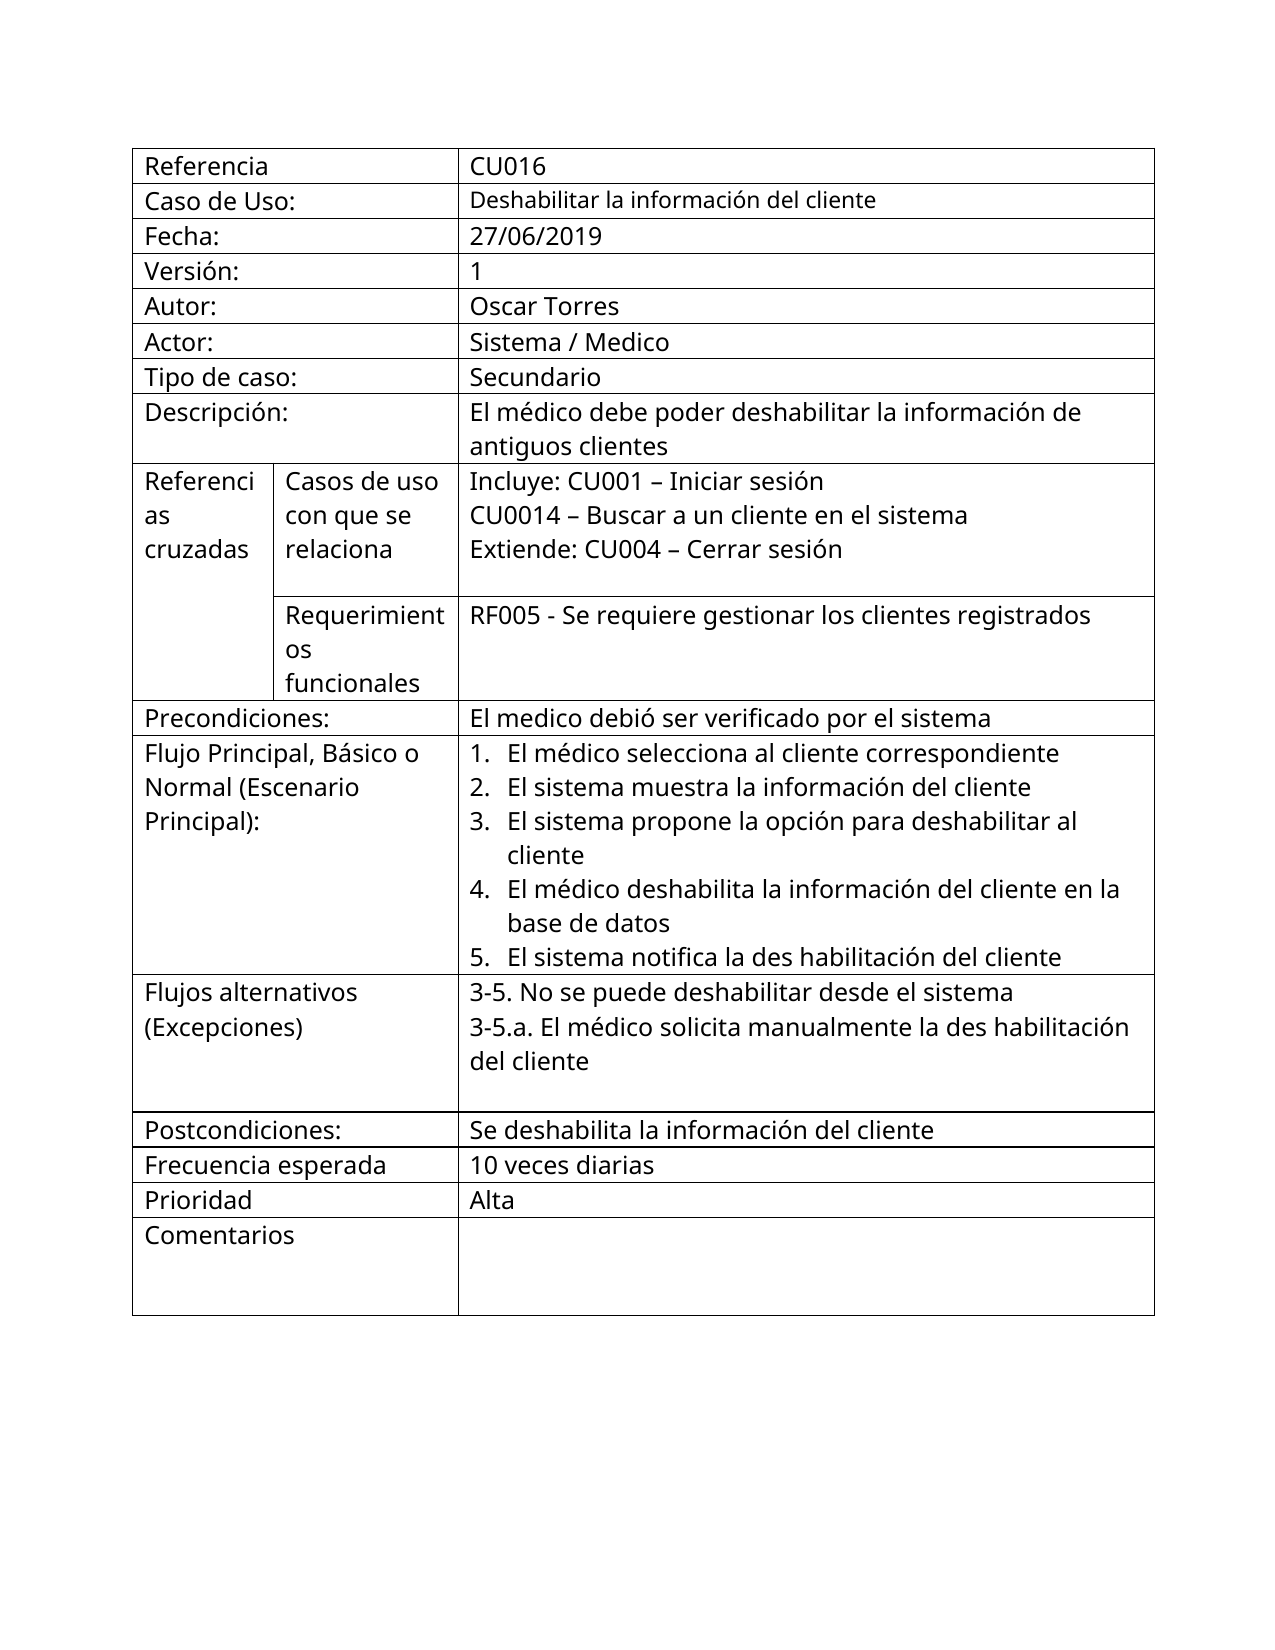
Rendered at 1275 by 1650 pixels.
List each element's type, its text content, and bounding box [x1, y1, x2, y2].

table_cell Descripción: [133, 394, 458, 462]
table_header Referencia [133, 149, 458, 183]
table_cell Actor: [133, 324, 458, 358]
table_cell Incluye: CU001 – Iniciar sesión CU0014 – Buscar a un cliente en el sistema Extiende: CU004 – Cerrar sesión [459, 464, 1154, 596]
table_cell Caso de Uso: [133, 184, 458, 218]
table_cell Alta [459, 1183, 1154, 1217]
table_cell Flujos alternativos (Excepciones) [133, 975, 458, 1111]
table_cell Comentarios [133, 1218, 458, 1315]
table_cell El médico debe poder deshabilitar la información de antiguos clientes [459, 394, 1154, 462]
table_cell Fecha: [133, 219, 458, 253]
table_cell [459, 1218, 1154, 1315]
table_cell Secundario [459, 359, 1154, 393]
table_cell Deshabilitar la información del cliente [459, 184, 1154, 218]
table_cell 3-5. No se puede deshabilitar desde el sistema 3-5.a. El médico solicita manualmente la des habilitación del cliente [459, 975, 1154, 1111]
table_cell Se deshabilita la información del cliente [459, 1113, 1154, 1146]
table_cell Sistema / Medico [459, 324, 1154, 358]
table_cell Precondiciones: [133, 701, 458, 734]
table_cell El medico debió ser verificado por el sistema [459, 701, 1154, 734]
table_cell Postcondiciones: [133, 1113, 458, 1146]
table_cell Prioridad [133, 1183, 458, 1217]
table_cell Oscar Torres [459, 289, 1154, 323]
table_cell 10 veces diarias [459, 1148, 1154, 1182]
table_cell 1 [459, 254, 1154, 288]
table_cell Autor: [133, 289, 458, 323]
table_cell Casos de uso con que se relaciona [274, 464, 458, 596]
table_header CU016 [459, 149, 1154, 183]
table_cell 27/06/2019 [459, 219, 1154, 253]
table_cell RF005 - Se requiere gestionar los clientes registrados [459, 597, 1154, 699]
table_cell Frecuencia esperada [133, 1148, 458, 1182]
table_cell Flujo Principal, Básico o Normal (Escenario Principal): [133, 736, 458, 974]
table_cell Tipo de caso: [133, 359, 458, 393]
table_cell Versión: [133, 254, 458, 288]
table_cell Requerimientos funcionales [274, 597, 458, 699]
table_cell El médico selecciona al cliente correspondiente El sistema muestra la información del cliente El sistema propone la opción para deshabilitar al cliente El médico deshabilita la información del cliente en la base de datos El sistema notifica la des habilitación del cliente [459, 736, 1154, 974]
table_cell Referencias cruzadas [133, 464, 273, 699]
